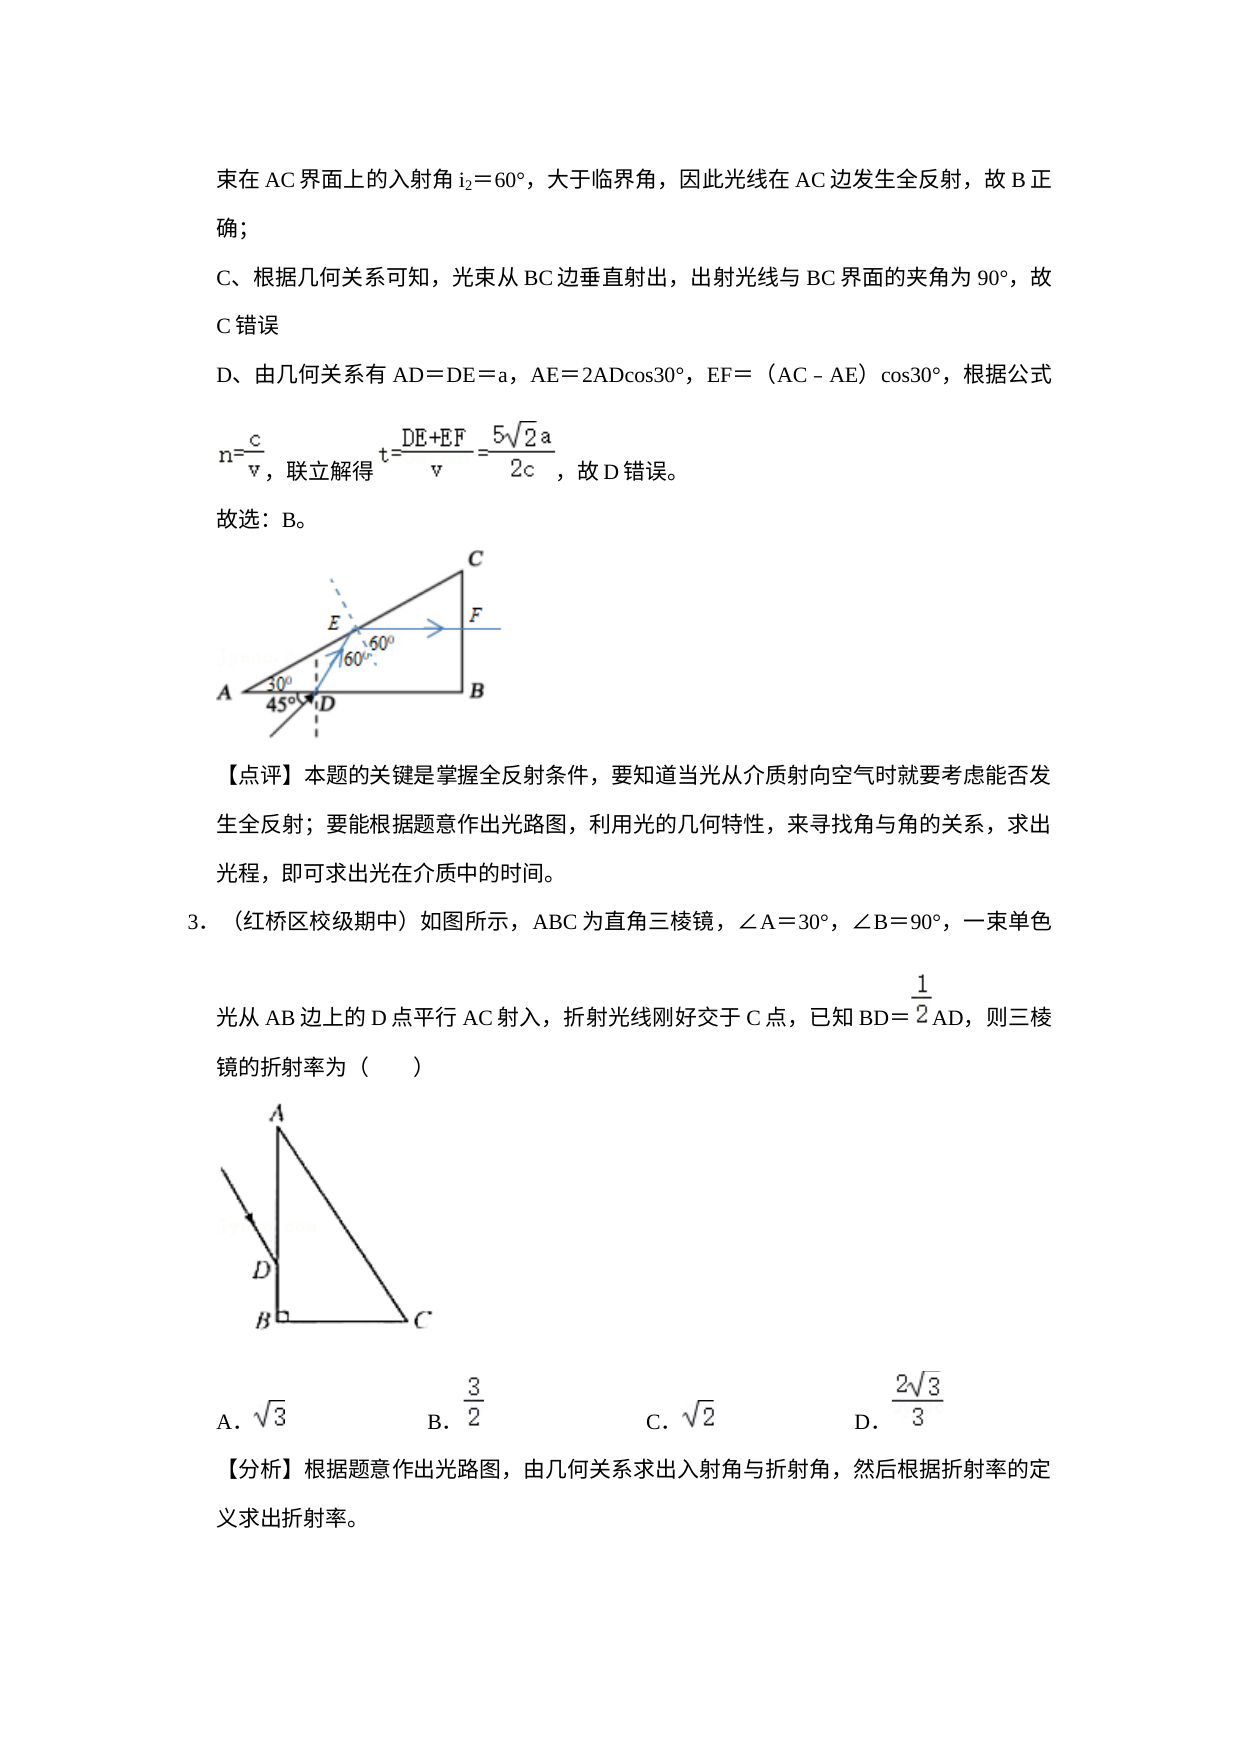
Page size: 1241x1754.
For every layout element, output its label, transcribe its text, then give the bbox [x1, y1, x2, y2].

text 【分析】根据题意作出光路图，由几何关系求出入射角与折射角，然后根据折射率的定义求出折射率。 [216, 1452, 1053, 1533]
picture [216, 424, 265, 480]
text D、由几何关系有AD＝DE＝a，AE＝2ADcos30°，EF＝（AC﹣AE）cos30°，根据公式，联立解得，故D错误。 [216, 356, 1053, 486]
picture [216, 550, 505, 743]
text C、根据几何关系可知，光束从BC边垂直射出，出射光线与BC界面的夹角为90°，故C错误 [216, 259, 1053, 340]
picture [253, 1400, 285, 1429]
text 故选：B。 [216, 502, 1053, 534]
picture [216, 1098, 437, 1335]
text 3．（红桥区校级期中）如图所示，ABC为直角三棱镜，∠A＝30°，∠B＝90°，一束单色光从AB边上的D点平行AC射入，折射光线刚好交于C点，已知BD＝AD，则三棱镜的折射率为（ ） [187, 904, 1053, 1082]
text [216, 162, 1053, 243]
picture [682, 1400, 714, 1429]
picture [463, 1374, 484, 1429]
picture [891, 1371, 944, 1429]
text 【点评】本题的关键是掌握全反射条件，要知道当光从介质射向空气时就要考虑能否发生全反射；要能根据题意作出光路图，利用光的几何特性，来寻找角与角的关系，求出光程，即可求出光在介质中的时间。 [216, 758, 1053, 888]
text A． B． C． D． [187, 1371, 1053, 1436]
picture [911, 970, 932, 1026]
picture [373, 421, 555, 480]
